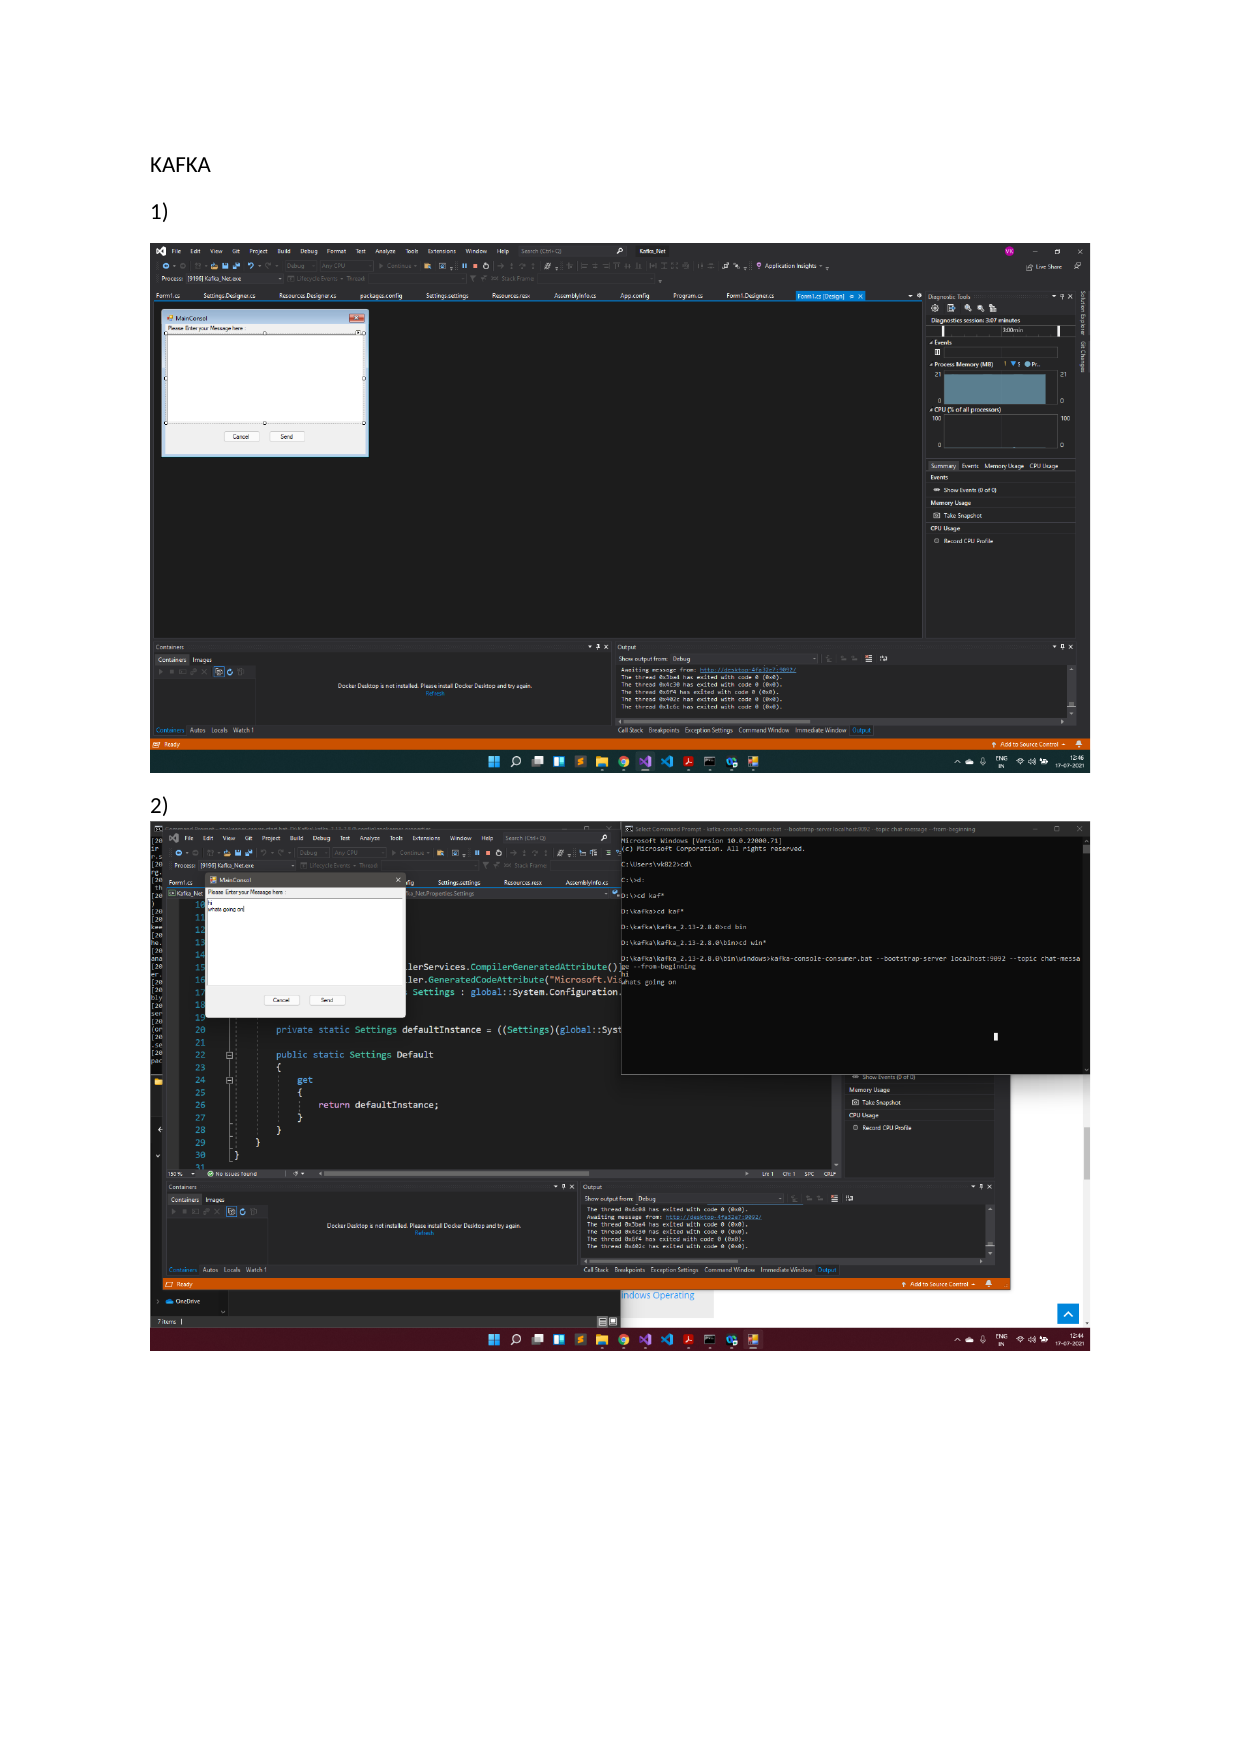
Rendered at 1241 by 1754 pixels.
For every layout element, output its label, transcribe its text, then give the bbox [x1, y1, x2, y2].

picture [150, 243, 1091, 773]
picture [150, 821, 1091, 1351]
text 2) [150, 791, 1090, 821]
text 1) [150, 197, 1090, 225]
text KAFKA [150, 150, 1090, 178]
